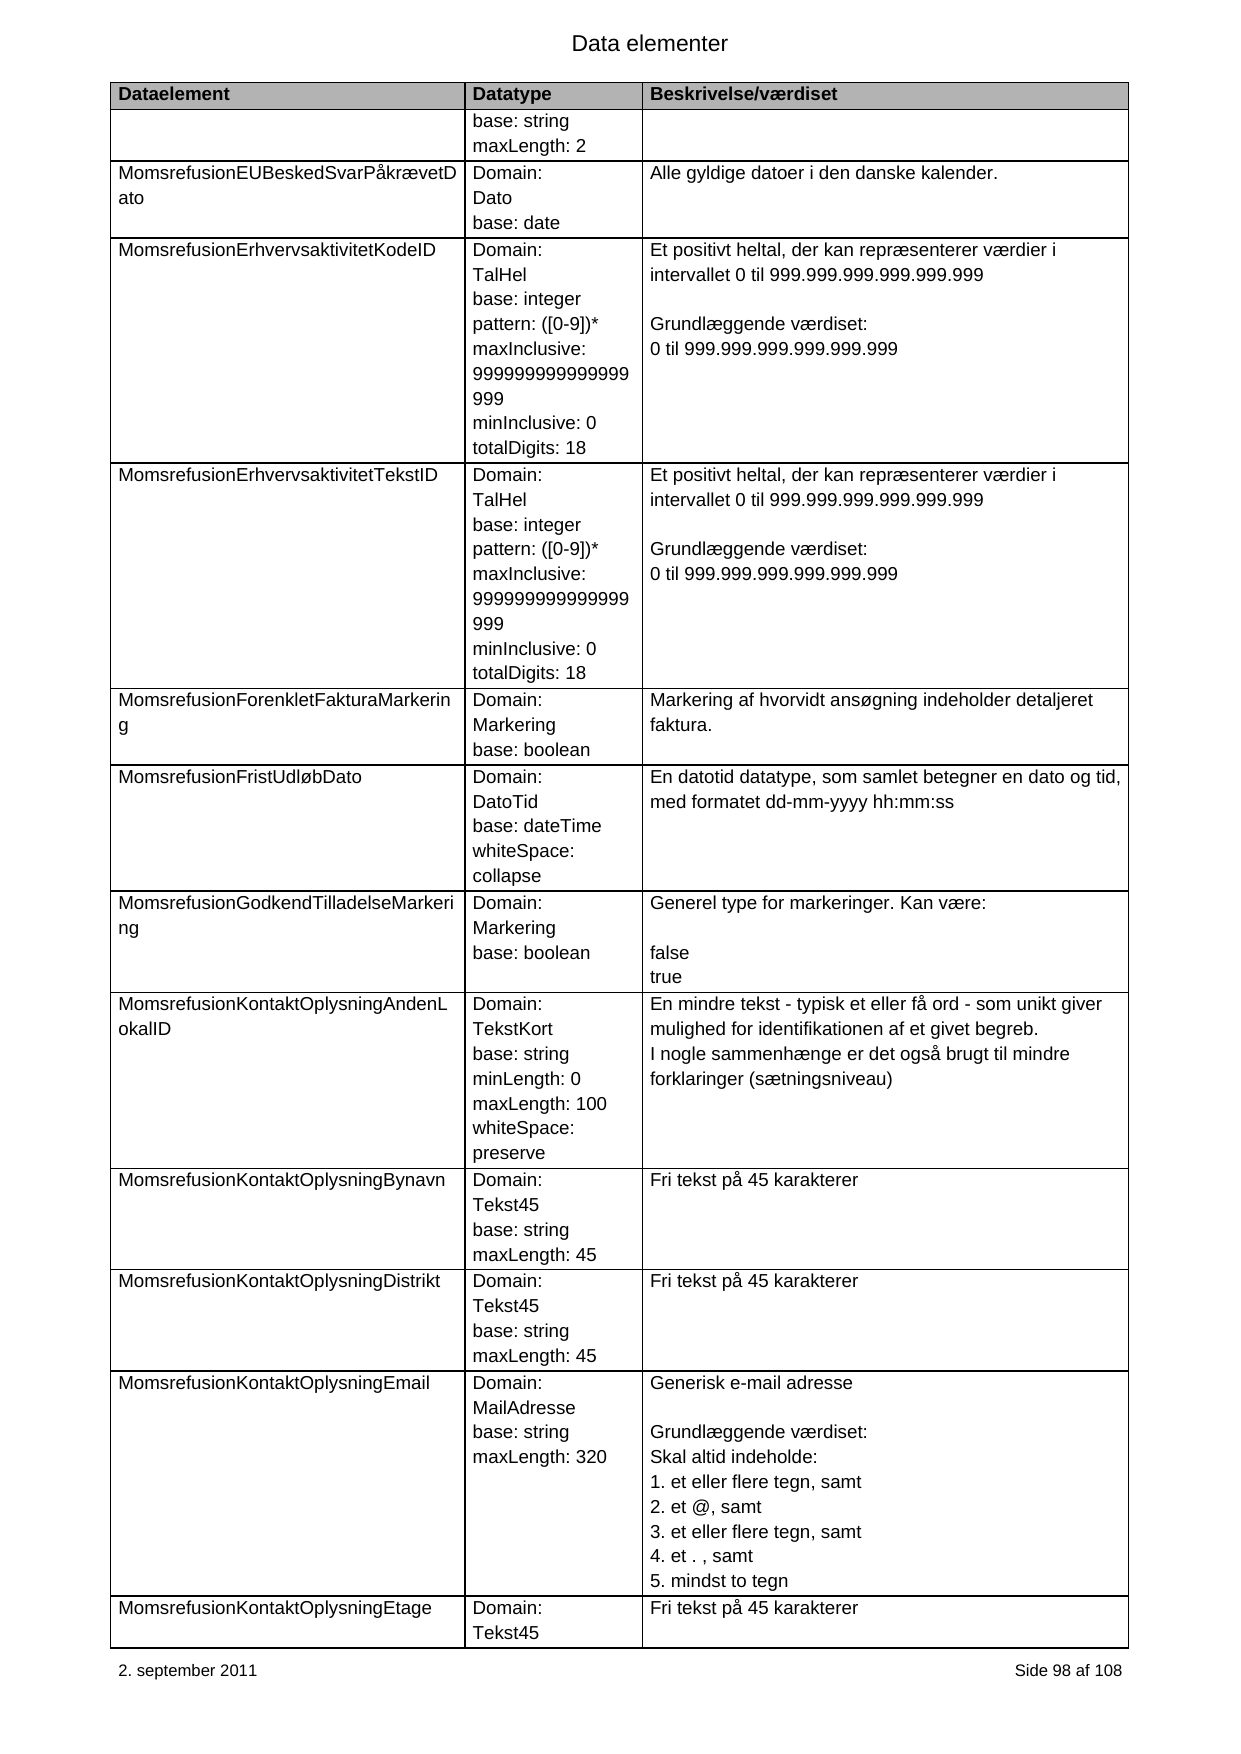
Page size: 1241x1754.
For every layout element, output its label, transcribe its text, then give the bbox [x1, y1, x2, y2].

table_cell Domain: Markering base: boolean [466, 689, 642, 764]
table_cell Et positivt heltal, der kan repræsenterer værdier i intervallet 0 til 999.999.999.999.999.999 Grundlæggende værdiset: 0 til 999.999.999.999.999.999 [643, 239, 1128, 462]
table_cell Domain: DatoTid base: dateTime whiteSpace: collapse [466, 766, 642, 890]
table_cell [466, 110, 642, 160]
table_header Dataelement [111, 83, 464, 109]
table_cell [466, 1597, 642, 1647]
table_cell En mindre tekst - typisk et eller få ord - som unikt giver mulighed for identifikationen af et givet begreb. I nogle sammenhænge er det også brugt til mindre forklaringer (sætningsniveau) [643, 993, 1128, 1167]
table_cell Domain: TalHel base: integer pattern: ([0-9])* maxInclusive: 999999999999999999 minInclusive: 0 totalDigits: 18 [466, 239, 642, 462]
table_cell Domain: Markering base: boolean [466, 892, 642, 992]
table_header Beskrivelse/værdiset [643, 83, 1128, 109]
table_cell Markering af hvorvidt ansøgning indeholder detaljeret faktura. [643, 689, 1128, 764]
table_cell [111, 1597, 464, 1647]
table_cell Fri tekst på 45 karakterer [643, 1270, 1128, 1370]
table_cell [111, 110, 464, 160]
table_cell Domain: Tekst45 base: string maxLength: 45 [466, 1169, 642, 1269]
table_cell Generisk e-mail adresse Grundlæggende værdiset: Skal altid indeholde: 1. et eller flere tegn, samt 2. et @, samt 3. et eller flere tegn, samt 4. et . , samt 5. mindst to tegn [643, 1372, 1128, 1595]
table_cell Domain: TekstKort base: string minLength: 0 maxLength: 100 whiteSpace: preserve [466, 993, 642, 1167]
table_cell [643, 110, 1128, 160]
table_cell MomsrefusionFristUdløbDato [111, 766, 464, 890]
table_cell Alle gyldige datoer i den danske kalender. [643, 162, 1128, 237]
table_cell MomsrefusionErhvervsaktivitetTekstID [111, 464, 464, 688]
table_cell Fri tekst på 45 karakterer [643, 1169, 1128, 1269]
table_cell MomsrefusionKontaktOplysningBynavn [111, 1169, 464, 1269]
table_cell Domain: Tekst45 base: string maxLength: 45 [466, 1270, 642, 1370]
table_cell MomsrefusionErhvervsaktivitetKodeID [111, 239, 464, 462]
table_cell MomsrefusionKontaktOplysningAndenLokalID [111, 993, 464, 1167]
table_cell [643, 1597, 1128, 1647]
table_cell Domain: Dato base: date [466, 162, 642, 237]
table_cell Generel type for markeringer. Kan være: false true [643, 892, 1128, 992]
table_cell Domain: MailAdresse base: string maxLength: 320 [466, 1372, 642, 1595]
table_cell Et positivt heltal, der kan repræsenterer værdier i intervallet 0 til 999.999.999.999.999.999 Grundlæggende værdiset: 0 til 999.999.999.999.999.999 [643, 464, 1128, 688]
table_cell Domain: TalHel base: integer pattern: ([0-9])* maxInclusive: 999999999999999999 minInclusive: 0 totalDigits: 18 [466, 464, 642, 688]
table_cell MomsrefusionKontaktOplysningDistrikt [111, 1270, 464, 1370]
table_cell MomsrefusionForenkletFakturaMarkering [111, 689, 464, 764]
table_header Datatype [466, 83, 642, 109]
table_cell En datotid datatype, som samlet betegner en dato og tid, med formatet dd-mm-yyyy hh:mm:ss [643, 766, 1128, 890]
table_cell MomsrefusionEUBeskedSvarPåkrævetDato [111, 162, 464, 237]
table_cell MomsrefusionGodkendTilladelseMarkering [111, 892, 464, 992]
table_cell MomsrefusionKontaktOplysningEmail [111, 1372, 464, 1595]
